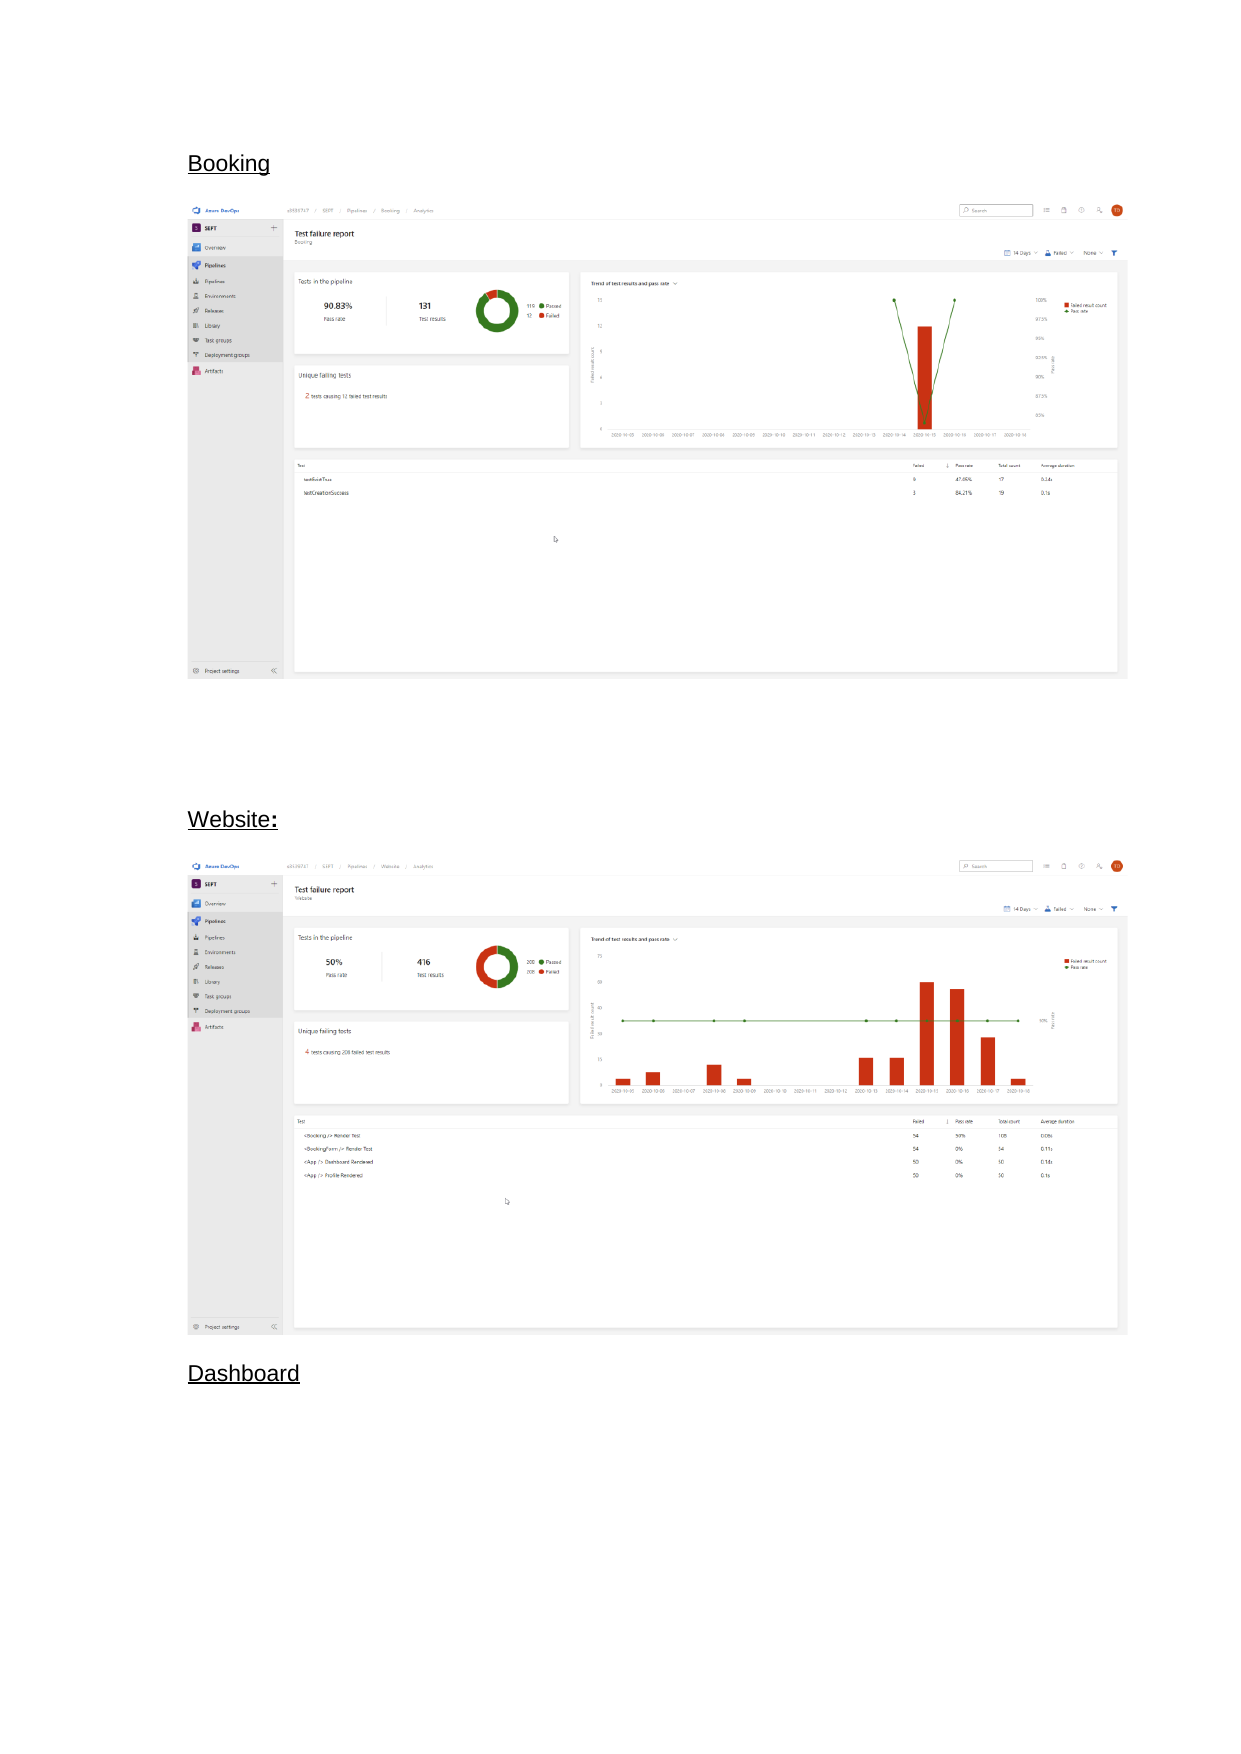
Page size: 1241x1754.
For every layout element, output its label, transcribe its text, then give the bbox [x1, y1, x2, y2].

picture [187, 857, 1128, 1335]
picture [187, 201, 1128, 679]
text Booking [187, 150, 1090, 176]
text Website: [187, 806, 1090, 832]
text Dashboard [187, 1359, 1090, 1386]
